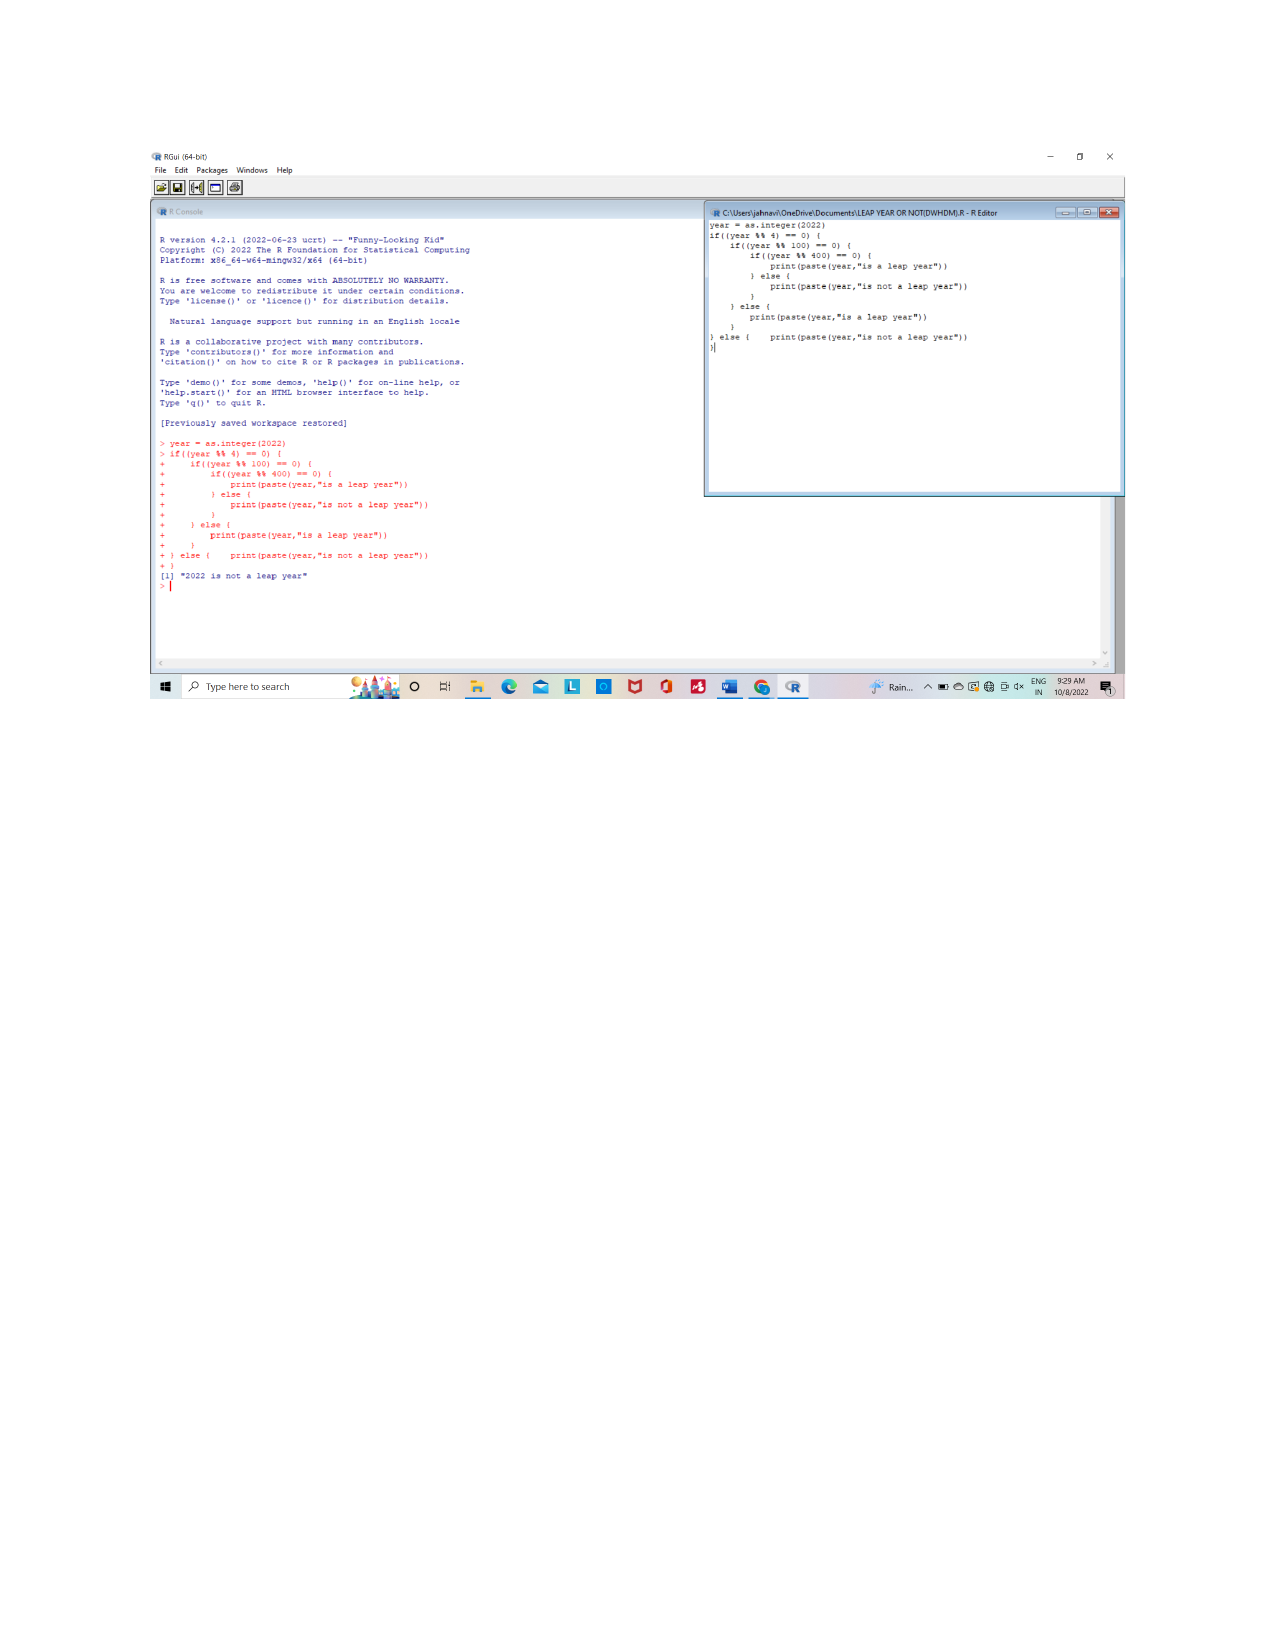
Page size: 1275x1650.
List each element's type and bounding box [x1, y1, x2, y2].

picture [150, 150, 1125, 699]
